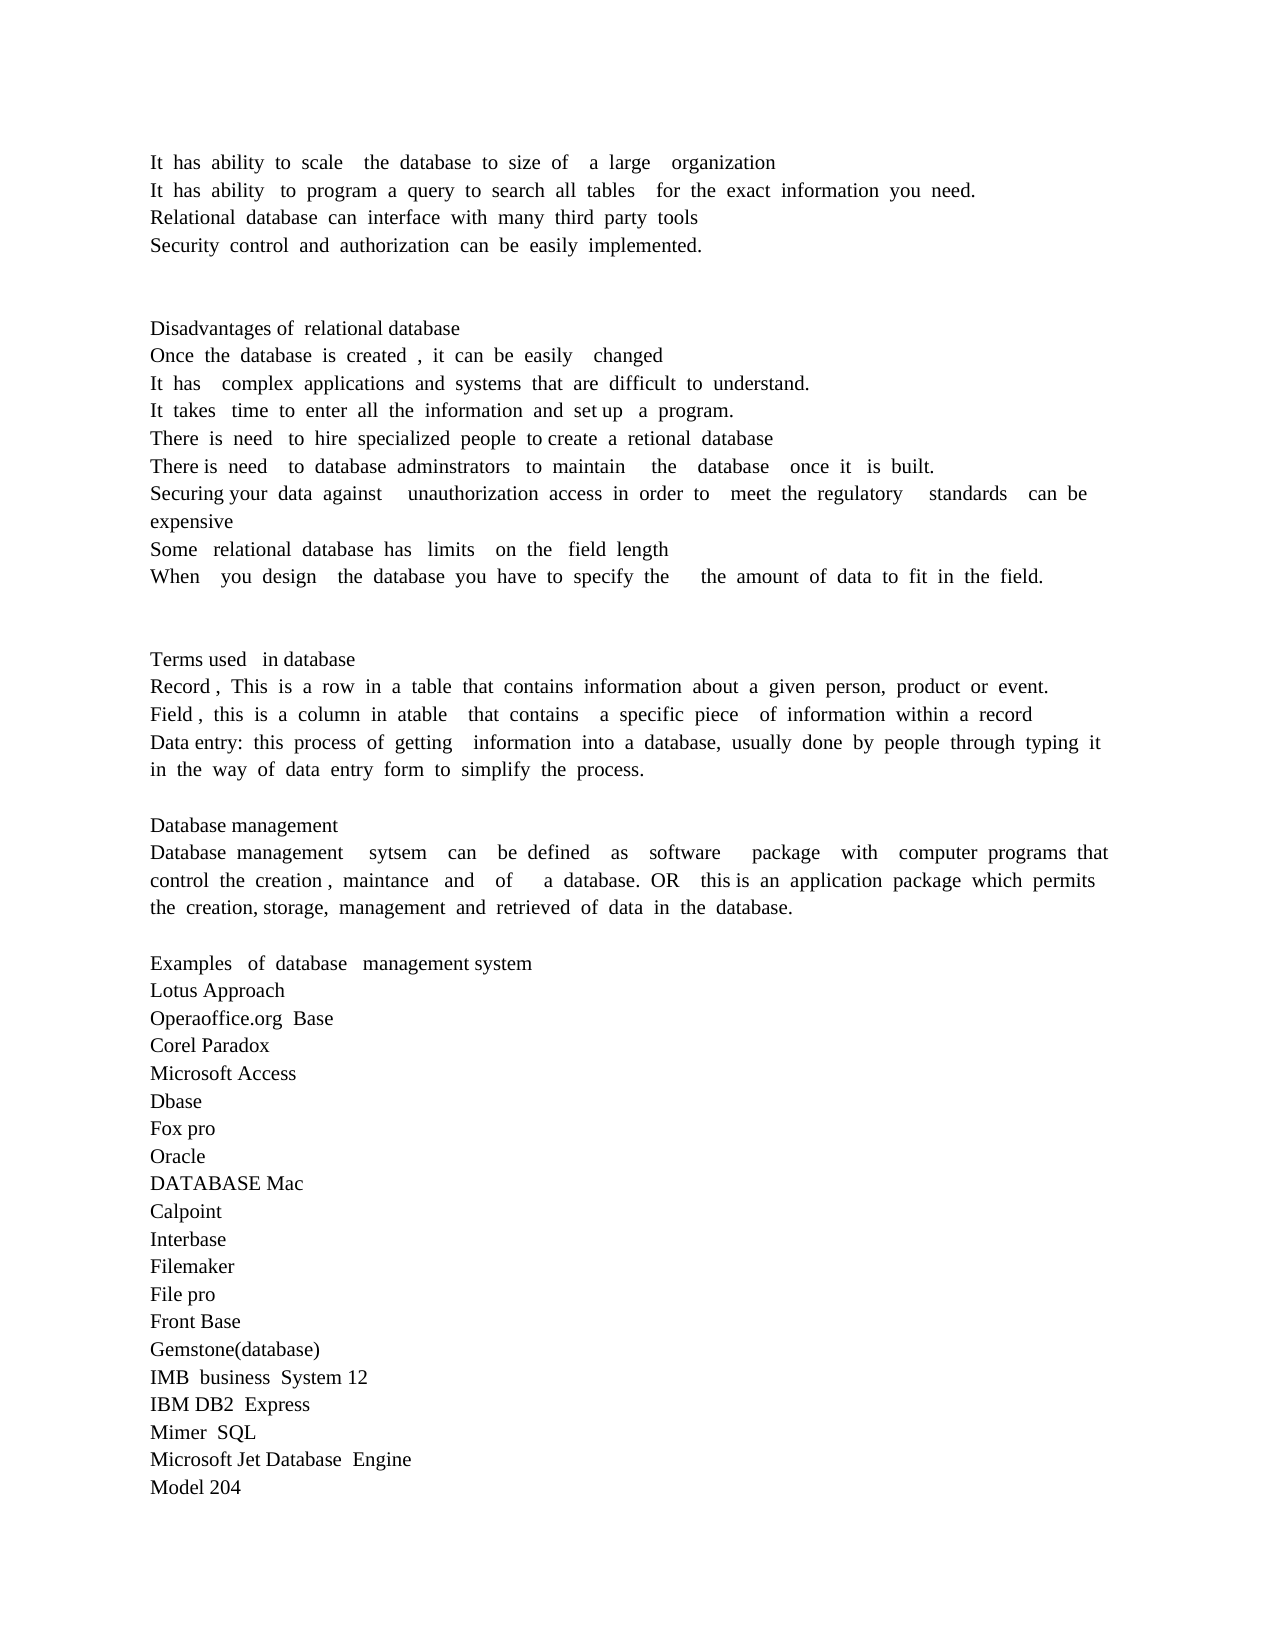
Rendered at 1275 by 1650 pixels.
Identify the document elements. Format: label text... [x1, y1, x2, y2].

text When you design the database you have to specify the the amount of data to fit in the field. [150, 564, 1125, 588]
text Front Base [150, 1309, 1125, 1333]
text Terms used in database [150, 647, 1125, 671]
text Oracle [150, 1144, 1125, 1168]
text DATABASE Mac [150, 1171, 1125, 1195]
text Microsoft Access [150, 1061, 1125, 1085]
text Filemaker [150, 1254, 1125, 1278]
text Data entry: this process of getting information into a database, usually done by people through typing it in the way of data entry form to simplify the process. [150, 730, 1125, 781]
text File pro [150, 1282, 1125, 1306]
text Lotus Approach [150, 978, 1125, 1002]
text Some relational database has limits on the field length [150, 536, 1125, 561]
text Fox pro [150, 1116, 1125, 1140]
text IMB business System 12 [150, 1364, 1125, 1389]
text Relational database can interface with many third party tools [150, 205, 1125, 229]
text Once the database is created , it can be easily changed [150, 343, 1125, 367]
text It has ability to program a query to search all tables for the exact information you need. [150, 178, 1125, 202]
text It takes time to enter all the information and set up a program. [150, 398, 1125, 422]
text Corel Paradox [150, 1033, 1125, 1057]
text Calpoint [150, 1199, 1125, 1223]
text Dbase [150, 1088, 1125, 1113]
text There is need to database adminstrators to maintain the database once it is built. [150, 454, 1125, 478]
text IBM DB2 Express [150, 1392, 1125, 1416]
text Interbase [150, 1227, 1125, 1251]
text It has complex applications and systems that are difficult to understand. [150, 371, 1125, 395]
text Disadvantages of relational database [150, 316, 1125, 340]
text Operaoffice.org Base [150, 1006, 1125, 1030]
text Field , this is a column in atable that contains a specific piece of information within a record [150, 702, 1125, 726]
text Mimer SQL [150, 1420, 1125, 1444]
text There is need to hire specialized people to create a retional database [150, 426, 1125, 450]
text It has ability to scale the database to size of a large organization [150, 150, 1125, 174]
text Gemstone(database) [150, 1337, 1125, 1361]
text Securing your data against unauthorization access in order to meet the regulatory standards can be expensive [150, 481, 1125, 533]
text Database management sytsem can be defined as software package with computer programs that control the creation , maintance and of a database. OR this is an application package which permits the creation, storage, management and retrieved of data in the database. [150, 840, 1125, 919]
text Database management [150, 812, 1125, 837]
text Examples of database management system [150, 951, 1125, 974]
text Security control and authorization can be easily implemented. [150, 233, 1125, 257]
text Microsoft Jet Database Engine [150, 1447, 1125, 1471]
text Model 204 [150, 1475, 1125, 1499]
text Record , This is a row in a table that contains information about a given person, product or event. [150, 674, 1125, 698]
